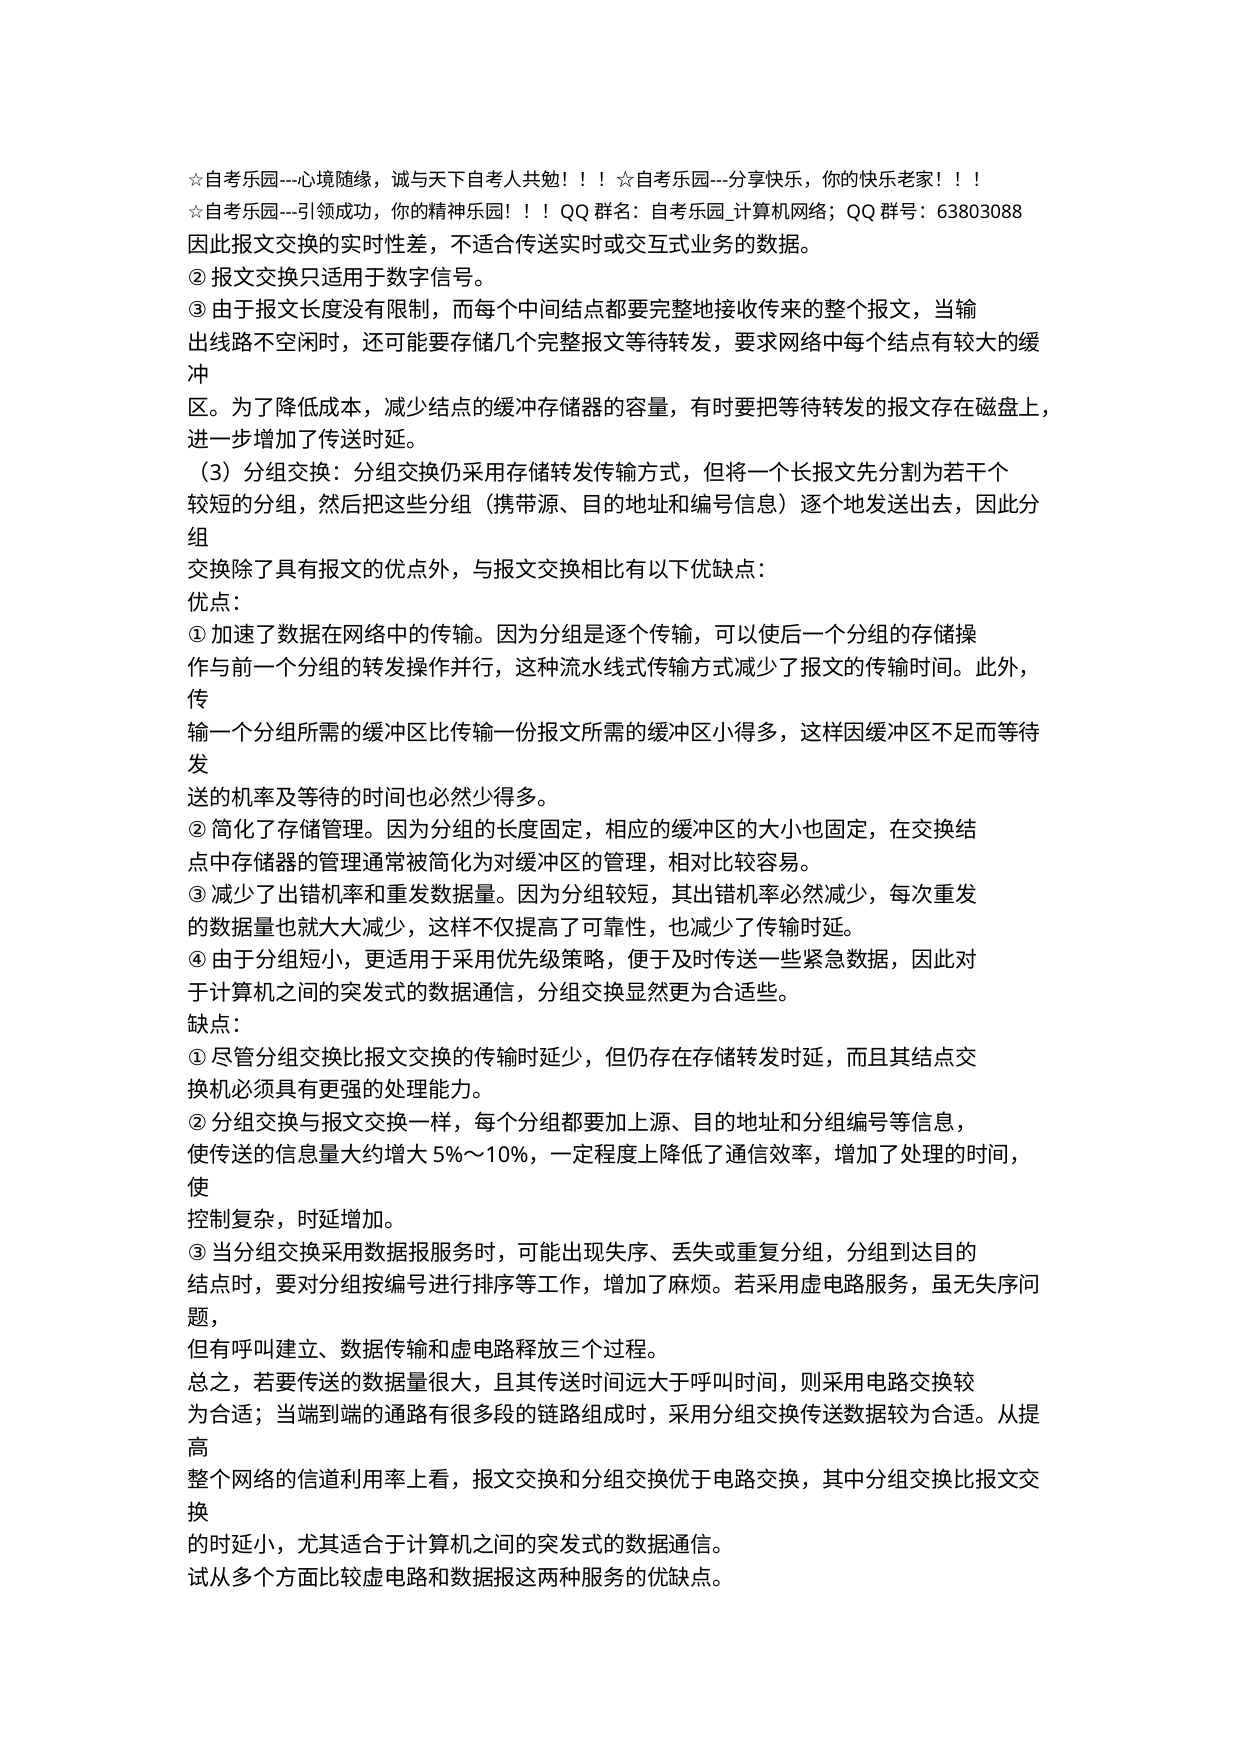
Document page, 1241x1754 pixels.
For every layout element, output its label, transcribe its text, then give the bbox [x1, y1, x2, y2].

text 控制复杂，时延增加。 [187, 1202, 1053, 1234]
text 点中存储器的管理通常被简化为对缓冲区的管理，相对比较容易。 [187, 844, 1053, 877]
text 区。为了降低成本，减少结点的缓冲存储器的容量，有时要把等待转发的报文存在磁盘上， [187, 389, 1053, 422]
text （3）分组交换：分组交换仍采用存储转发传输方式，但将一个长报文先分割为若干个 [187, 454, 1053, 487]
text 作与前一个分组的转发操作并行，这种流水线式传输方式减少了报文的传输时间。此外，传 [187, 649, 1053, 714]
text ④由于分组短小，更适用于采用优先级策略，便于及时传送一些紧急数据，因此对 [187, 942, 1053, 974]
text ①尽管分组交换比报文交换的传输时延少，但仍存在存储转发时延，而且其结点交 [187, 1039, 1053, 1072]
text 使传送的信息量大约增大5%～10%，一定程度上降低了通信效率，增加了处理的时间，使 [187, 1137, 1053, 1202]
text ③由于报文长度没有限制，而每个中间结点都要完整地接收传来的整个报文，当输 [187, 292, 1053, 324]
text 的时延小，尤其适合于计算机之间的突发式的数据通信。 [187, 1527, 1053, 1559]
text ③当分组交换采用数据报服务时，可能出现失序、丢失或重复分组，分组到达目的 [187, 1234, 1053, 1267]
text ②简化了存储管理。因为分组的长度固定，相应的缓冲区的大小也固定，在交换结 [187, 812, 1053, 844]
text 较短的分组，然后把这些分组（携带源、目的地址和编号信息）逐个地发送出去，因此分组 [187, 487, 1053, 552]
text 结点时，要对分组按编号进行排序等工作，增加了麻烦。若采用虚电路服务，虽无失序问题， [187, 1267, 1053, 1332]
text 缺点： [187, 1007, 1053, 1039]
text 于计算机之间的突发式的数据通信，分组交换显然更为合适些。 [187, 974, 1053, 1007]
text 送的机率及等待的时间也必然少得多。 [187, 779, 1053, 812]
text ②报文交换只适用于数字信号。 [187, 259, 1053, 292]
text 但有呼叫建立、数据传输和虚电路释放三个过程。 [187, 1332, 1053, 1364]
text 进一步增加了传送时延。 [187, 422, 1053, 454]
text 整个网络的信道利用率上看，报文交换和分组交换优于电路交换，其中分组交换比报文交换 [187, 1462, 1053, 1527]
text ☆自考乐园---引领成功，你的精神乐园！！！QQ 群名：自考乐园_计算机网络；QQ 群号：63803088 [187, 194, 1053, 227]
text 因此报文交换的实时性差，不适合传送实时或交互式业务的数据。 [187, 227, 1053, 259]
text 优点： [187, 584, 1053, 617]
text ②分组交换与报文交换一样，每个分组都要加上源、目的地址和分组编号等信息， [187, 1104, 1053, 1137]
text 总之，若要传送的数据量很大，且其传送时间远大于呼叫时间，则采用电路交换较 [187, 1364, 1053, 1397]
text ☆自考乐园---心境随缘，诚与天下自考人共勉！！！☆自考乐园---分享快乐，你的快乐老家！！！ [187, 162, 1053, 194]
text 交换除了具有报文的优点外，与报文交换相比有以下优缺点： [187, 552, 1053, 584]
text 的数据量也就大大减少，这样不仅提高了可靠性，也减少了传输时延。 [187, 909, 1053, 942]
text 试从多个方面比较虚电路和数据报这两种服务的优缺点。 [187, 1559, 1053, 1592]
text 输一个分组所需的缓冲区比传输一份报文所需的缓冲区小得多，这样因缓冲区不足而等待发 [187, 714, 1053, 779]
text ①加速了数据在网络中的传输。因为分组是逐个传输，可以使后一个分组的存储操 [187, 617, 1053, 649]
text ③减少了出错机率和重发数据量。因为分组较短，其出错机率必然减少，每次重发 [187, 877, 1053, 909]
text 为合适；当端到端的通路有很多段的链路组成时，采用分组交换传送数据较为合适。从提高 [187, 1397, 1053, 1462]
text 出线路不空闲时，还可能要存储几个完整报文等待转发，要求网络中每个结点有较大的缓冲 [187, 324, 1053, 389]
text 换机必须具有更强的处理能力。 [187, 1072, 1053, 1104]
